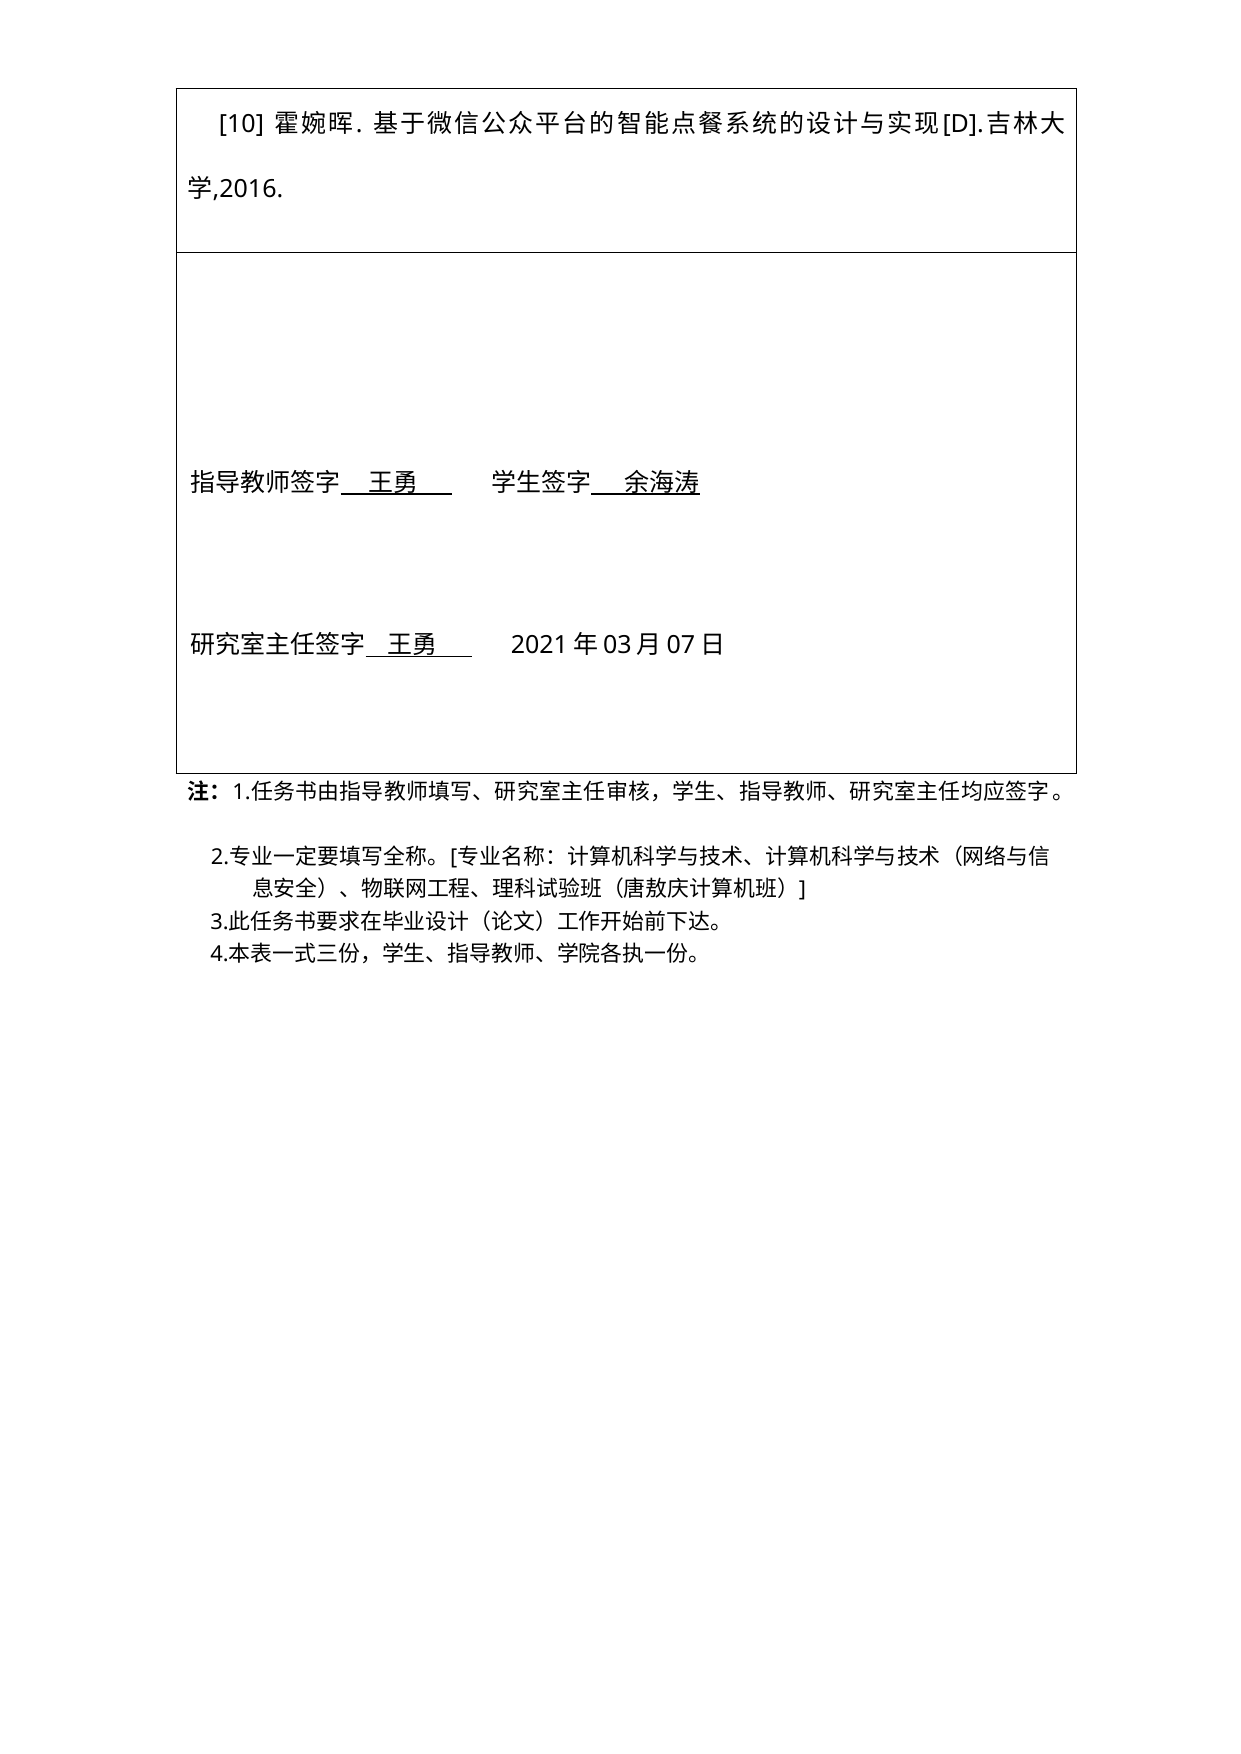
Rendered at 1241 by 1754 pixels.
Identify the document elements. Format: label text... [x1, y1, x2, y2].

table_cell 指导教师签字 王勇 学生签字 余海涛 研究室主任签字 王勇 2021年03月07日 [177, 253, 1076, 773]
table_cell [177, 89, 1076, 252]
text 注：1.任务书由指导教师填写、研究室主任审核，学生、指导教师、研究室主任均应签字。 [187, 774, 1053, 839]
text 2.专业一定要填写全称。[专业名称：计算机科学与技术、计算机科学与技术（网络与信息安全）、物联网工程、理科试验班（唐敖庆计算机班）] [187, 839, 1053, 904]
text 4.本表一式三份，学生、指导教师、学院各执一份。 [187, 936, 1053, 969]
text 3.此任务书要求在毕业设计（论文）工作开始前下达。 [187, 904, 1053, 936]
